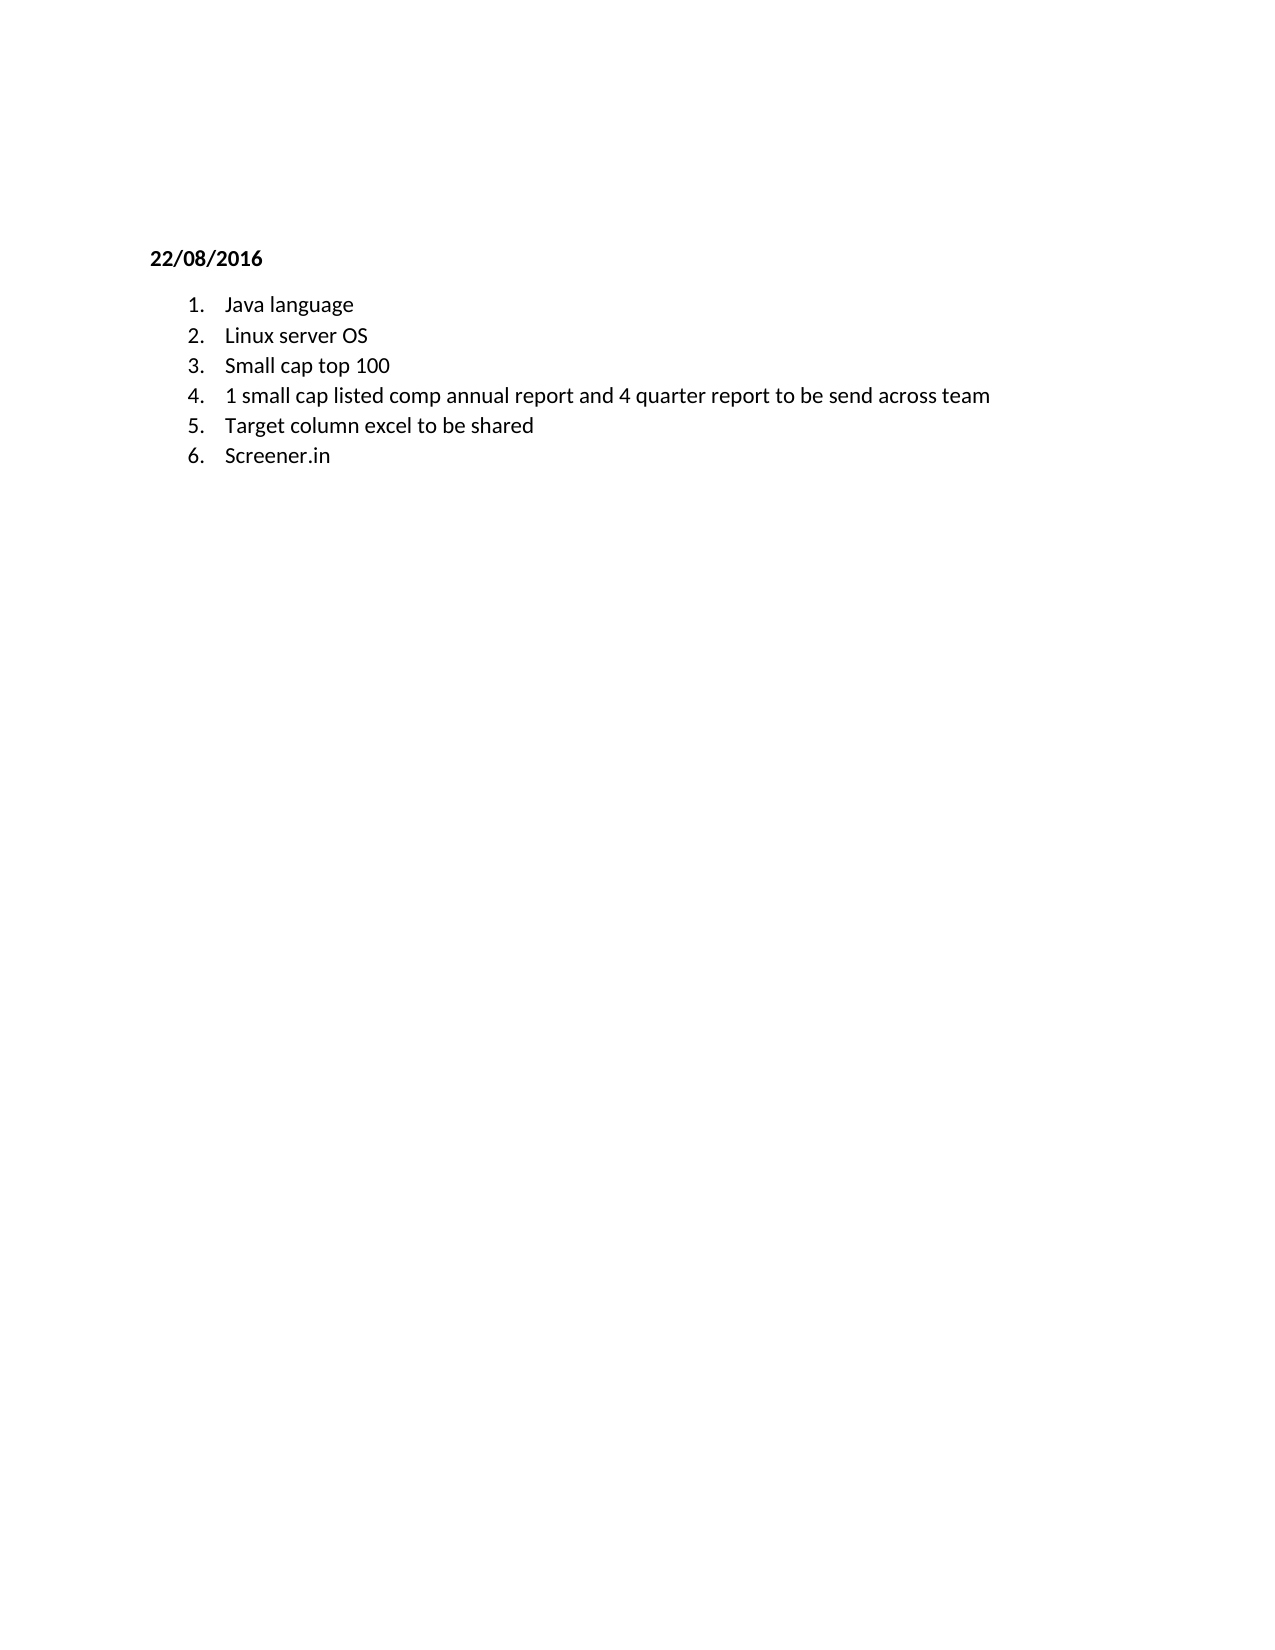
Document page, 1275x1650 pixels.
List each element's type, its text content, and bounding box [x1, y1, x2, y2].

list Java language [187, 291, 1125, 319]
list 1 small cap listed comp annual report and 4 quarter report to be send across team [187, 381, 1125, 409]
text 22/08/2016 [150, 244, 1125, 272]
list Small cap top 100 [187, 351, 1125, 379]
list Screener.in [187, 442, 1125, 470]
list Linux server OS [187, 321, 1125, 349]
list Target column excel to be shared [187, 411, 1125, 439]
